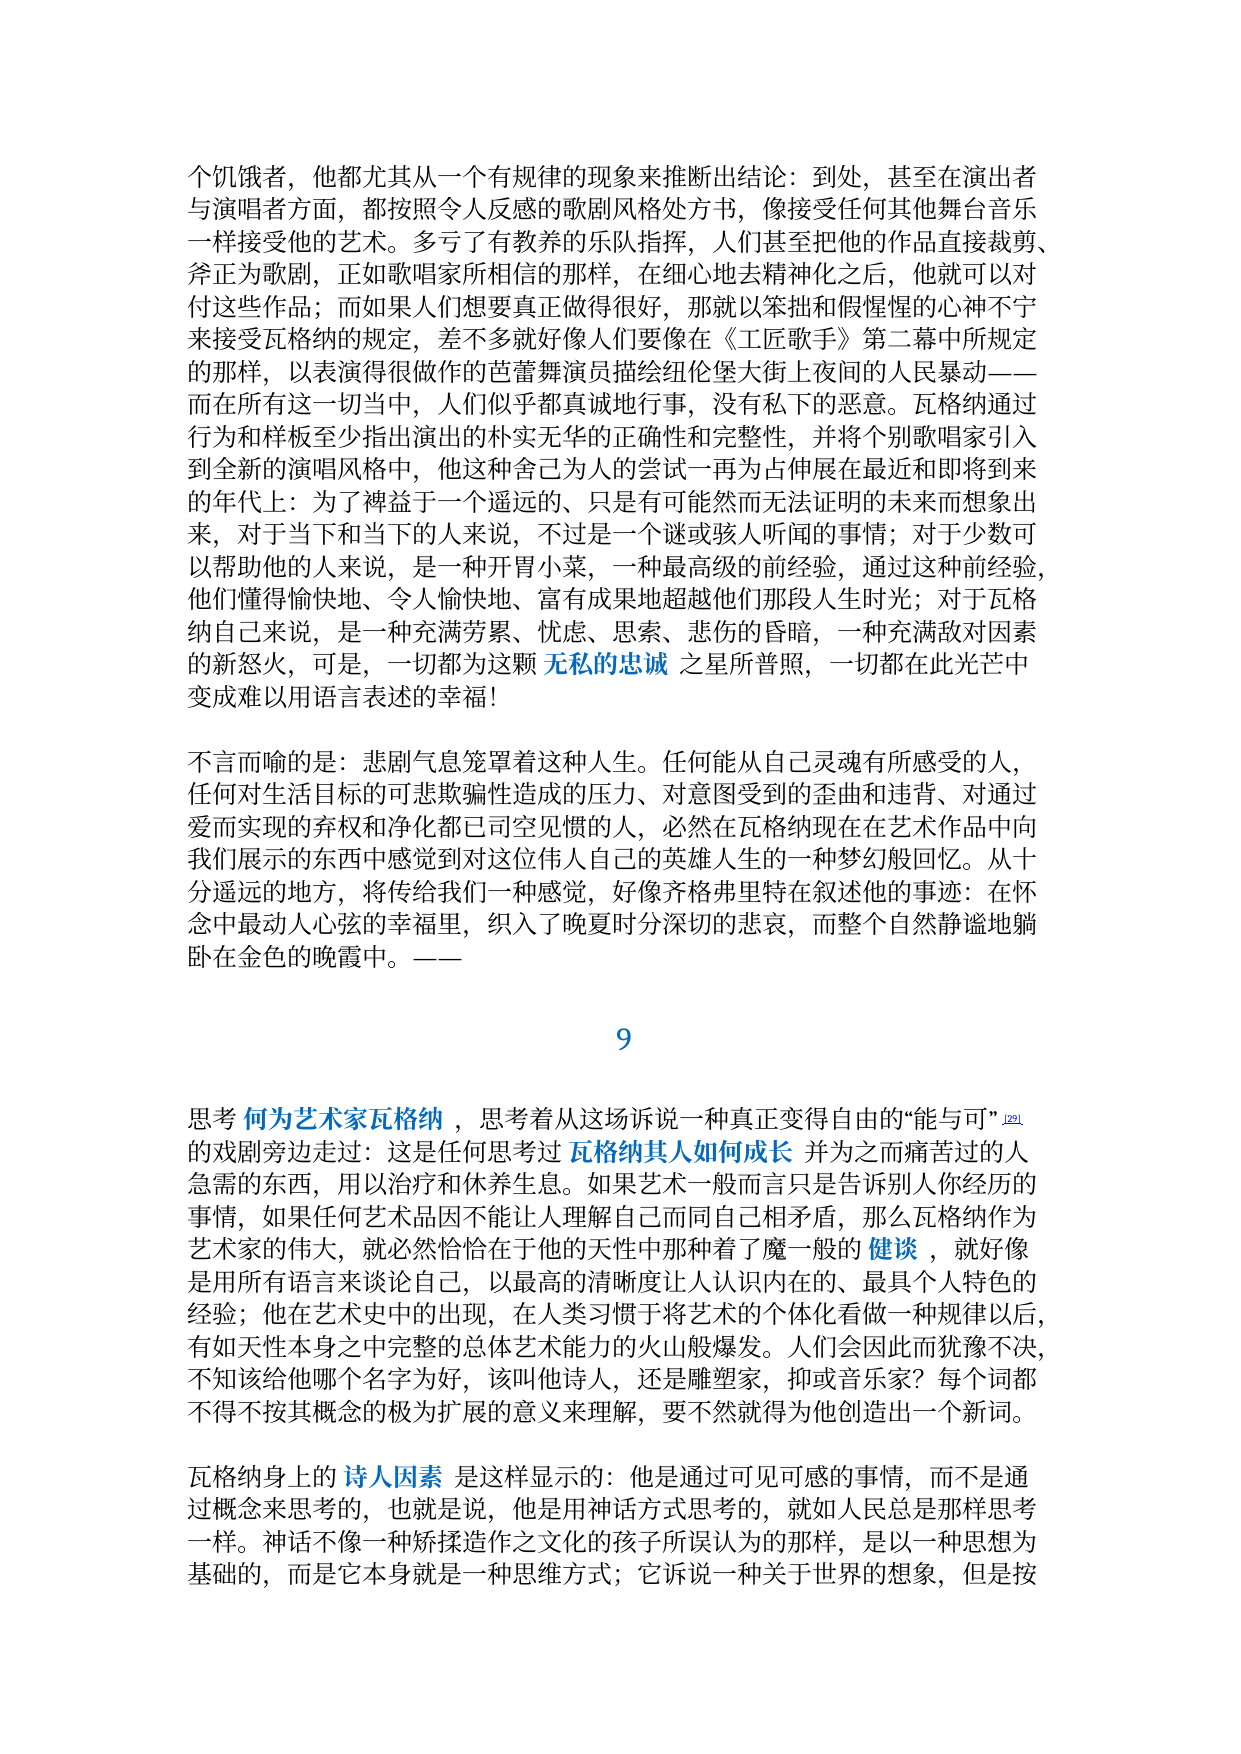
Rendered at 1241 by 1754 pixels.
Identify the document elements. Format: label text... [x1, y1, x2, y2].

text 思考 何为艺术家瓦格纳 ，思考着从这场诉说一种真正变得自由的“能与可” [29] 的戏剧旁边走过：这是任何思考过 瓦格纳其人如何成长 并为之而痛苦过的人急需的东西，用以治疗和休养生息。如果艺术一般而言只是告诉别人你经历的事情，如果任何艺术品因不能让人理解自己而同自己相矛盾，那么瓦格纳作为艺术家的伟大，就必然恰恰在于他的天性中那种着了魔一般的 健谈 ，就好像是用所有语言来谈论自己，以最高的清晰度让人认识内在的、最具个人特色的经验；他在艺术史中的出现，在人类习惯于将艺术的个体化看做一种规律以后，有如天性本身之中完整的总体艺术能力的火山般爆发。人们会因此而犹豫不决，不知该给他哪个名字为好，该叫他诗人，还是雕塑家，抑或音乐家？每个词都不得不按其概念的极为扩展的意义来理解，要不然就得为他创造出一个新词。 [187, 1104, 1053, 1429]
text 不言而喻的是：悲剧气息笼罩着这种人生。任何能从自己灵魂有所感受的人，任何对生活目标的可悲欺骗性造成的压力、对意图受到的歪曲和违背、对通过爱而实现的弃权和净化都已司空见惯的人，必然在瓦格纳现在在艺术作品中向我们展示的东西中感觉到对这位伟人自己的英雄人生的一种梦幻般回忆。从十分遥远的地方，将传给我们一种感觉，好像齐格弗里特在叙述他的事迹：在怀念中最动人心弦的幸福里，织入了晚夏时分深切的悲哀，而整个自然静谧地躺卧在金色的晚霞中。—— [187, 747, 1053, 974]
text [187, 162, 1053, 714]
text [187, 1462, 1053, 1592]
text 9 [187, 1007, 1053, 1072]
